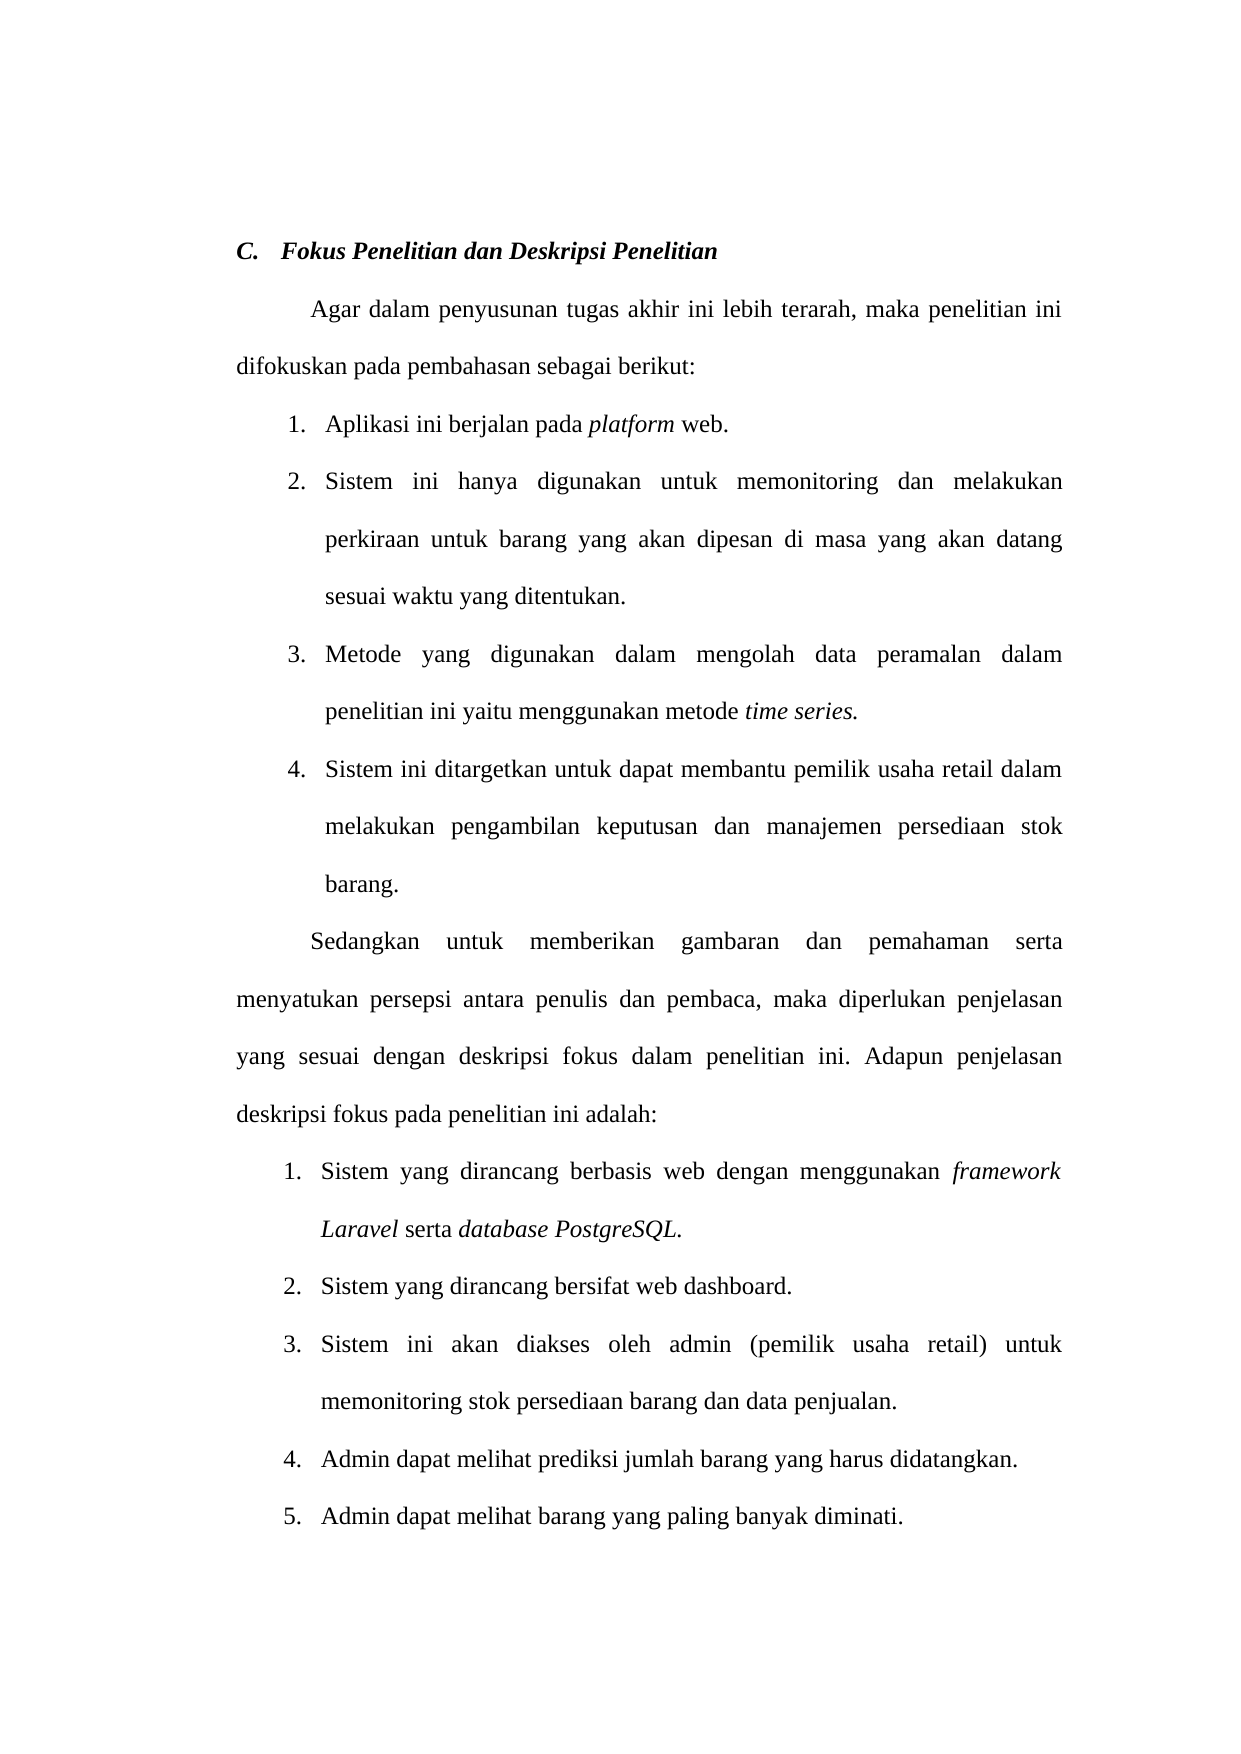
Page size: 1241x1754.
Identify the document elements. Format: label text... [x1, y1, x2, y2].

text Sedangkan untuk memberikan gambaran dan pemahaman serta menyatukan persepsi antara penulis dan pembaca, maka diperlukan penjelasan yang sesuai dengan deskripsi fokus dalam penelitian ini. Adapun penjelasan deskripsi fokus pada penelitian ini adalah: [236, 926, 1063, 1127]
list Metode yang digunakan dalam mengolah data peramalan dalam penelitian ini yaitu menggunakan metode time series. [287, 639, 1063, 725]
list Sistem ini ditargetkan untuk dapat membantu pemilik usaha retail dalam melakukan pengambilan keputusan dan manajemen persediaan stok barang. [287, 754, 1063, 897]
list Fokus Penelitian dan Deskripsi Penelitian [236, 236, 1063, 265]
list Aplikasi ini berjalan pada platform web. [287, 409, 1063, 437]
text Agar dalam penyusunan tugas akhir ini lebih terarah, maka penelitian ini difokuskan pada pembahasan sebagai berikut: [236, 294, 1063, 380]
list Admin dapat melihat barang yang paling banyak diminati. [283, 1501, 1063, 1530]
list Sistem yang dirancang berbasis web dengan menggunakan framework Laravel serta database PostgreSQL. [283, 1156, 1063, 1242]
list Sistem ini akan diakses oleh admin (pemilik usaha retail) untuk memonitoring stok persediaan barang dan data penjualan. [283, 1329, 1063, 1415]
list Admin dapat melihat prediksi jumlah barang yang harus didatangkan. [283, 1444, 1063, 1472]
list Sistem yang dirancang bersifat web dashboard. [283, 1271, 1063, 1300]
